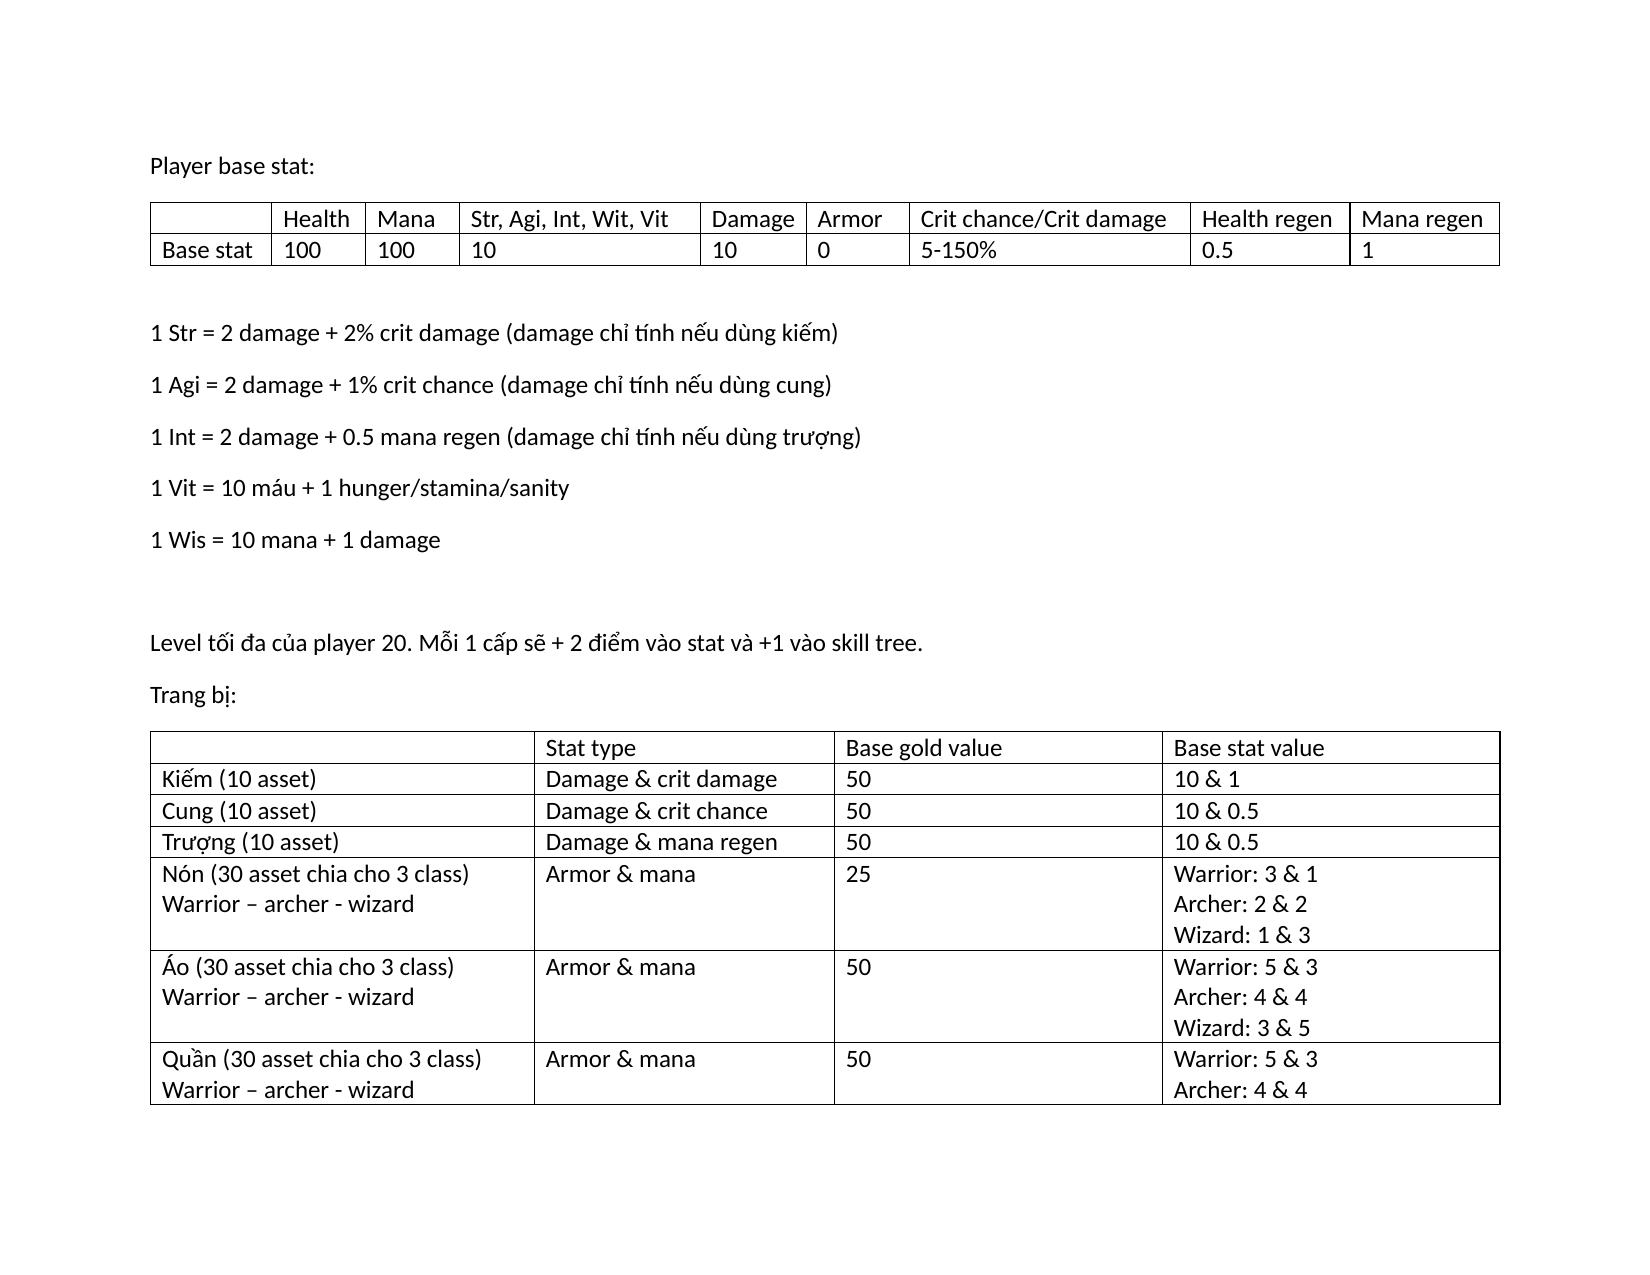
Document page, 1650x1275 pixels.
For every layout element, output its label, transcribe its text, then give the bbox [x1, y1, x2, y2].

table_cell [151, 1043, 534, 1104]
table_cell Armor & mana [535, 1043, 834, 1104]
table_cell 10 & 0.5 [1163, 795, 1499, 826]
table_cell 1 [1351, 234, 1499, 265]
table_cell 50 [835, 827, 1162, 857]
table_header Health [272, 203, 365, 233]
table_header Stat type [535, 732, 834, 762]
table_cell 100 [366, 234, 459, 265]
text Level tối đa của player 20. Mỗi 1 cấp sẽ + 2 điểm vào stat và +1 vào skill tree. [150, 627, 1500, 658]
text 1 Agi = 2 damage + 1% crit chance (damage chỉ tính nếu dùng cung) [150, 369, 1500, 400]
table_cell Damage & crit damage [535, 764, 834, 794]
table_cell 50 [835, 795, 1162, 826]
table_header Crit chance/Crit damage [910, 203, 1190, 233]
table_header [151, 203, 271, 233]
table_cell 50 [835, 1043, 1162, 1104]
table_header Str, Agi, Int, Wit, Vit [460, 203, 700, 233]
table_cell 10 & 0.5 [1163, 827, 1499, 857]
table_cell Warrior: 3 & 1 Archer: 2 & 2 Wizard: 1 & 3 [1163, 858, 1499, 950]
table_header Mana regen [1351, 203, 1499, 233]
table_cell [1163, 951, 1499, 1042]
table_header Armor [807, 203, 909, 233]
table_cell 50 [835, 951, 1162, 1042]
table_cell Base stat [151, 234, 271, 265]
table_cell Armor & mana [535, 858, 834, 950]
table_cell 0 [807, 234, 909, 265]
table_cell 5-150% [910, 234, 1190, 265]
table_cell 0.5 [1191, 234, 1349, 265]
text Player base stat: [150, 150, 1500, 181]
table_cell 10 [701, 234, 806, 265]
table_header [151, 732, 534, 762]
table_cell Kiếm (10 asset) [151, 764, 534, 794]
table_cell Trượng (10 asset) [151, 827, 534, 857]
table_cell Armor & mana [535, 951, 834, 1042]
table_header Damage [701, 203, 806, 233]
table_cell 25 [835, 858, 1162, 950]
table_cell Damage & crit chance [535, 795, 834, 826]
text 1 Str = 2 damage + 2% crit damage (damage chỉ tính nếu dùng kiếm) [150, 317, 1500, 348]
table_cell 10 & 1 [1163, 764, 1499, 794]
text 1 Wis = 10 mana + 1 damage [150, 524, 1500, 555]
table_cell Nón (30 asset chia cho 3 class) Warrior – archer - wizard [151, 858, 534, 950]
table_cell 10 [460, 234, 700, 265]
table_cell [1163, 1043, 1499, 1104]
table_cell Cung (10 asset) [151, 795, 534, 826]
table_header Base stat value [1163, 732, 1499, 762]
table_header Base gold value [835, 732, 1162, 762]
table_cell Damage & mana regen [535, 827, 834, 857]
table_cell Áo (30 asset chia cho 3 class) Warrior – archer - wizard [151, 951, 534, 1042]
table_header Health regen [1191, 203, 1349, 233]
table_cell 100 [272, 234, 365, 265]
text 1 Vit = 10 máu + 1 hunger/stamina/sanity [150, 472, 1500, 503]
table_cell 50 [835, 764, 1162, 794]
text 1 Int = 2 damage + 0.5 mana regen (damage chỉ tính nếu dùng trượng) [150, 421, 1500, 451]
table_header Mana [366, 203, 459, 233]
text Trang bị: [150, 679, 1500, 710]
